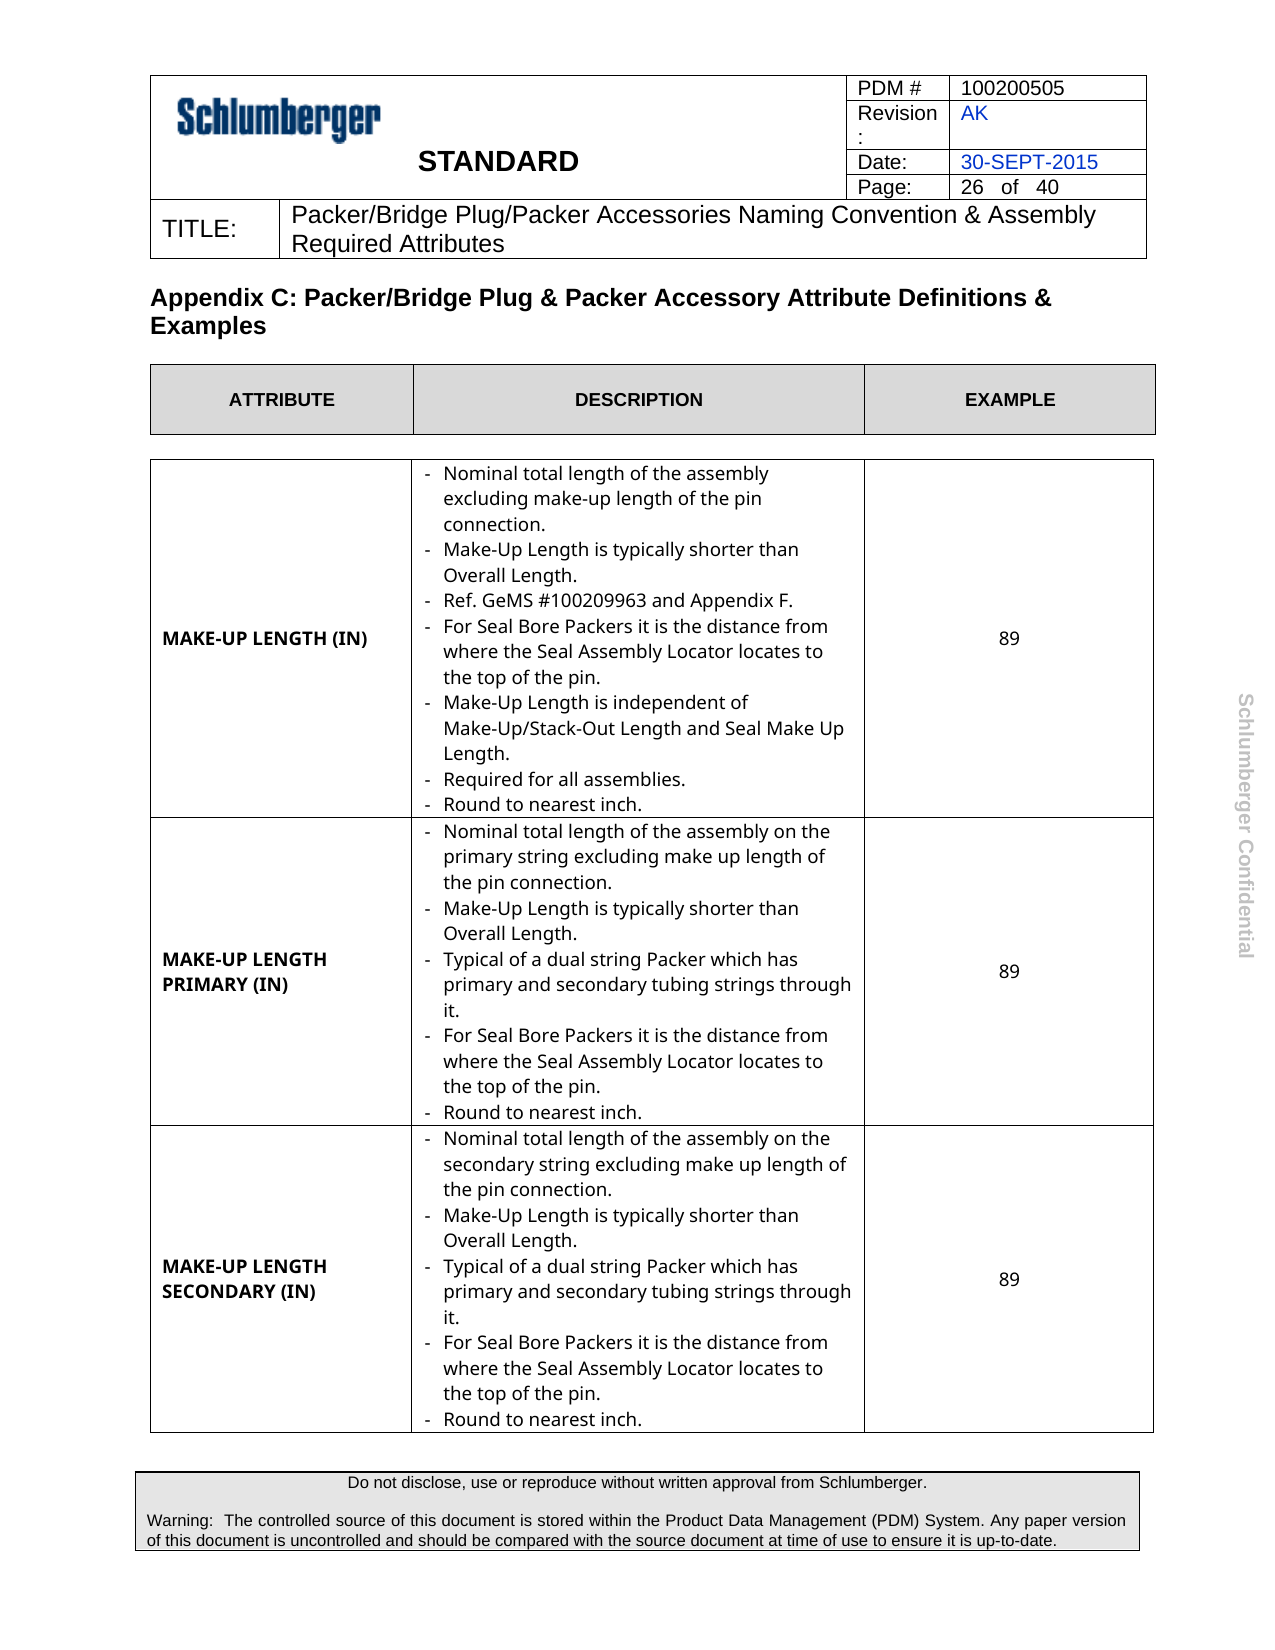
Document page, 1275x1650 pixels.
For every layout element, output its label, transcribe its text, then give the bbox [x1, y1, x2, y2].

table_cell 89 [865, 460, 1153, 817]
table_cell 89 [865, 818, 1153, 1124]
picture [175, 95, 381, 144]
table_cell Nominal total length of the assembly excluding make-up length of the pin connection. Make-Up Length is typically shorter than Overall Length. Ref. GeMS #100209963 and Appendix F. For Seal Bore Packers it is the distance from where the Seal Assembly Locator locates to the top of the pin. Make-Up Length is independent of Make-Up/Stack-Out Length and Seal Make Up Length. Required for all assemblies. Round to nearest inch. [412, 460, 864, 817]
table_cell MAKE-UP LENGTH PRIMARY (IN) [151, 818, 411, 1124]
table_cell MAKE-UP LENGTH (IN) [151, 460, 411, 817]
table_cell MAKE-UP LENGTH SECONDARY (IN) [151, 1126, 411, 1432]
table_cell 89 [865, 1126, 1153, 1432]
table_cell Nominal total length of the assembly on the secondary string excluding make up length of the pin connection. Make-Up Length is typically shorter than Overall Length. Typical of a dual string Packer which has primary and secondary tubing strings through it. For Seal Bore Packers it is the distance from where the Seal Assembly Locator locates to the top of the pin. Round to nearest inch. [412, 1126, 864, 1432]
table_cell Nominal total length of the assembly on the primary string excluding make up length of the pin connection. Make-Up Length is typically shorter than Overall Length. Typical of a dual string Packer which has primary and secondary tubing strings through it. For Seal Bore Packers it is the distance from where the Seal Assembly Locator locates to the top of the pin. Round to nearest inch. [412, 818, 864, 1124]
